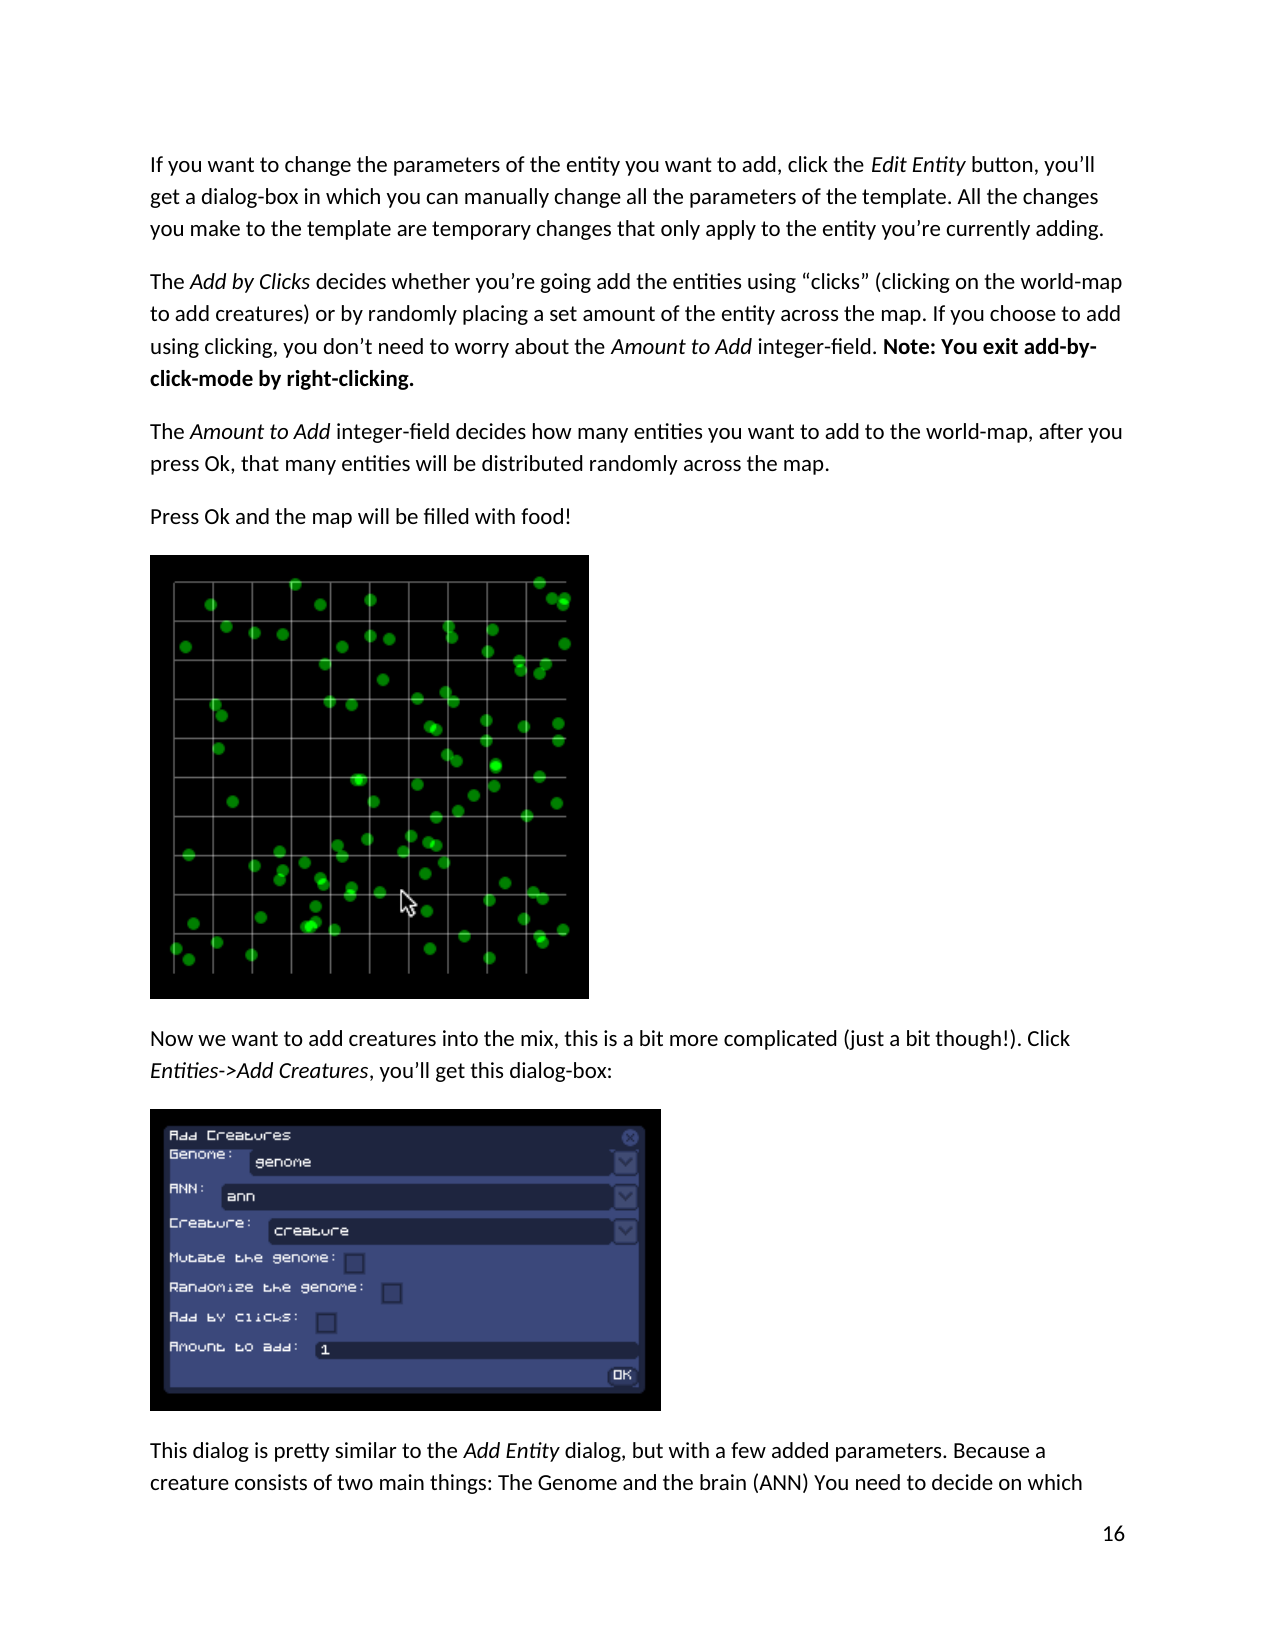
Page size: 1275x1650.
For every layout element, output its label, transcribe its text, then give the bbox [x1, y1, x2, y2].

text Press Ok and the map will be filled with food! [150, 502, 1125, 530]
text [150, 1436, 1125, 1496]
picture [150, 1109, 661, 1411]
text Now we want to add creatures into the mix, this is a bit more complicated (just a bit though!). Click Entities->Add Creatures, you’ll get this dialog-box: [150, 1024, 1125, 1084]
text The Amount to Add integer-field decides how many entities you want to add to the world-map, after you press Ok, that many entities will be distributed randomly across the map. [150, 417, 1125, 477]
picture [150, 555, 589, 999]
text If you want to change the parameters of the entity you want to add, click the Edit Entity button, you’ll get a dialog-box in which you can manually change all the parameters of the template. All the changes you make to the template are temporary changes that only apply to the entity you’re currently adding. [150, 150, 1125, 242]
text The Add by Clicks decides whether you’re going add the entities using “clicks” (clicking on the world-map to add creatures) or by randomly placing a set amount of the entity across the map. If you choose to add using clicking, you don’t need to worry about the Amount to Add integer-field. Note: You exit add-by-click-mode by right-clicking. [150, 267, 1125, 392]
